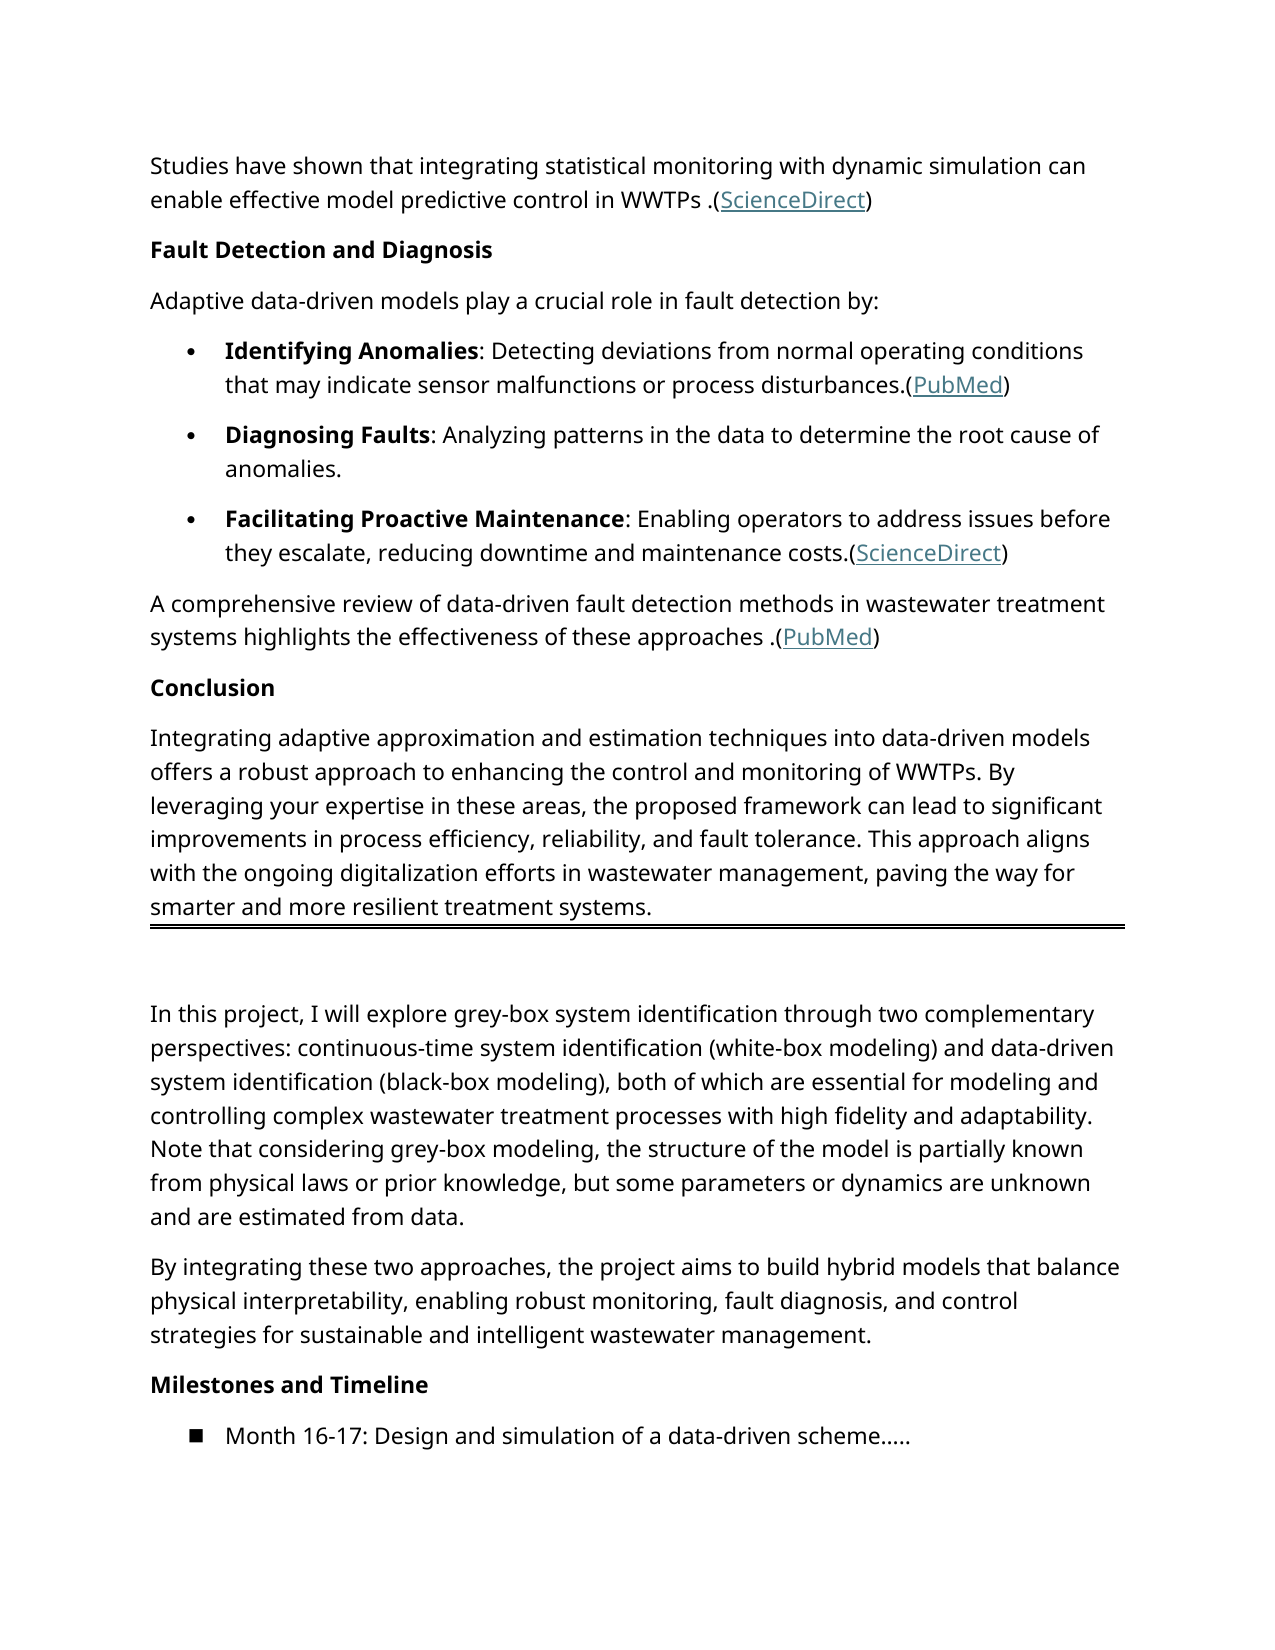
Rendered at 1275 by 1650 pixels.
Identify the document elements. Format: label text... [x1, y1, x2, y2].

text Fault Detection and Diagnosis [150, 234, 1125, 265]
text In this project, I will explore grey-box system identification through two complementary perspectives: continuous-time system identification (white-box modeling) and data-driven system identification (black-box modeling), both of which are essential for modeling and controlling complex wastewater treatment processes with high fidelity and adaptability. Note that considering grey-box modeling, the structure of the model is partially known from physical laws or prior knowledge, but some parameters or dynamics are unknown and are estimated from data. [150, 998, 1125, 1232]
text Conclusion [150, 672, 1125, 703]
text Adaptive data-driven models play a crucial role in fault detection by: [150, 284, 1125, 316]
list Month 16-17: Design and simulation of a data-driven scheme….. [187, 1420, 1125, 1451]
text Studies have shown that integrating statistical monitoring with dynamic simulation can enable effective model predictive control in WWTPs .(ScienceDirect) [150, 150, 1125, 215]
text Integrating adaptive approximation and estimation techniques into data-driven models offers a robust approach to enhancing the control and monitoring of WWTPs. By leveraging your expertise in these areas, the proposed framework can lead to significant improvements in process efficiency, reliability, and fault tolerance. This approach aligns with the ongoing digitalization efforts in wastewater management, paving the way for smarter and more resilient treatment systems. [150, 722, 1125, 924]
text By integrating these two approaches, the project aims to build hybrid models that balance physical interpretability, enabling robust monitoring, fault diagnosis, and control strategies for sustainable and intelligent wastewater management. [150, 1251, 1125, 1350]
list Diagnosing Faults: Analyzing patterns in the data to determine the root cause of anomalies. [187, 419, 1125, 484]
text Milestones and Timeline [150, 1369, 1125, 1401]
list Identifying Anomalies: Detecting deviations from normal operating conditions that may indicate sensor malfunctions or process disturbances.(PubMed) [187, 335, 1125, 400]
list Facilitating Proactive Maintenance: Enabling operators to address issues before they escalate, reducing downtime and maintenance costs.(ScienceDirect) [187, 503, 1125, 568]
text A comprehensive review of data-driven fault detection methods in wastewater treatment systems highlights the effectiveness of these approaches .(PubMed) [150, 587, 1125, 652]
